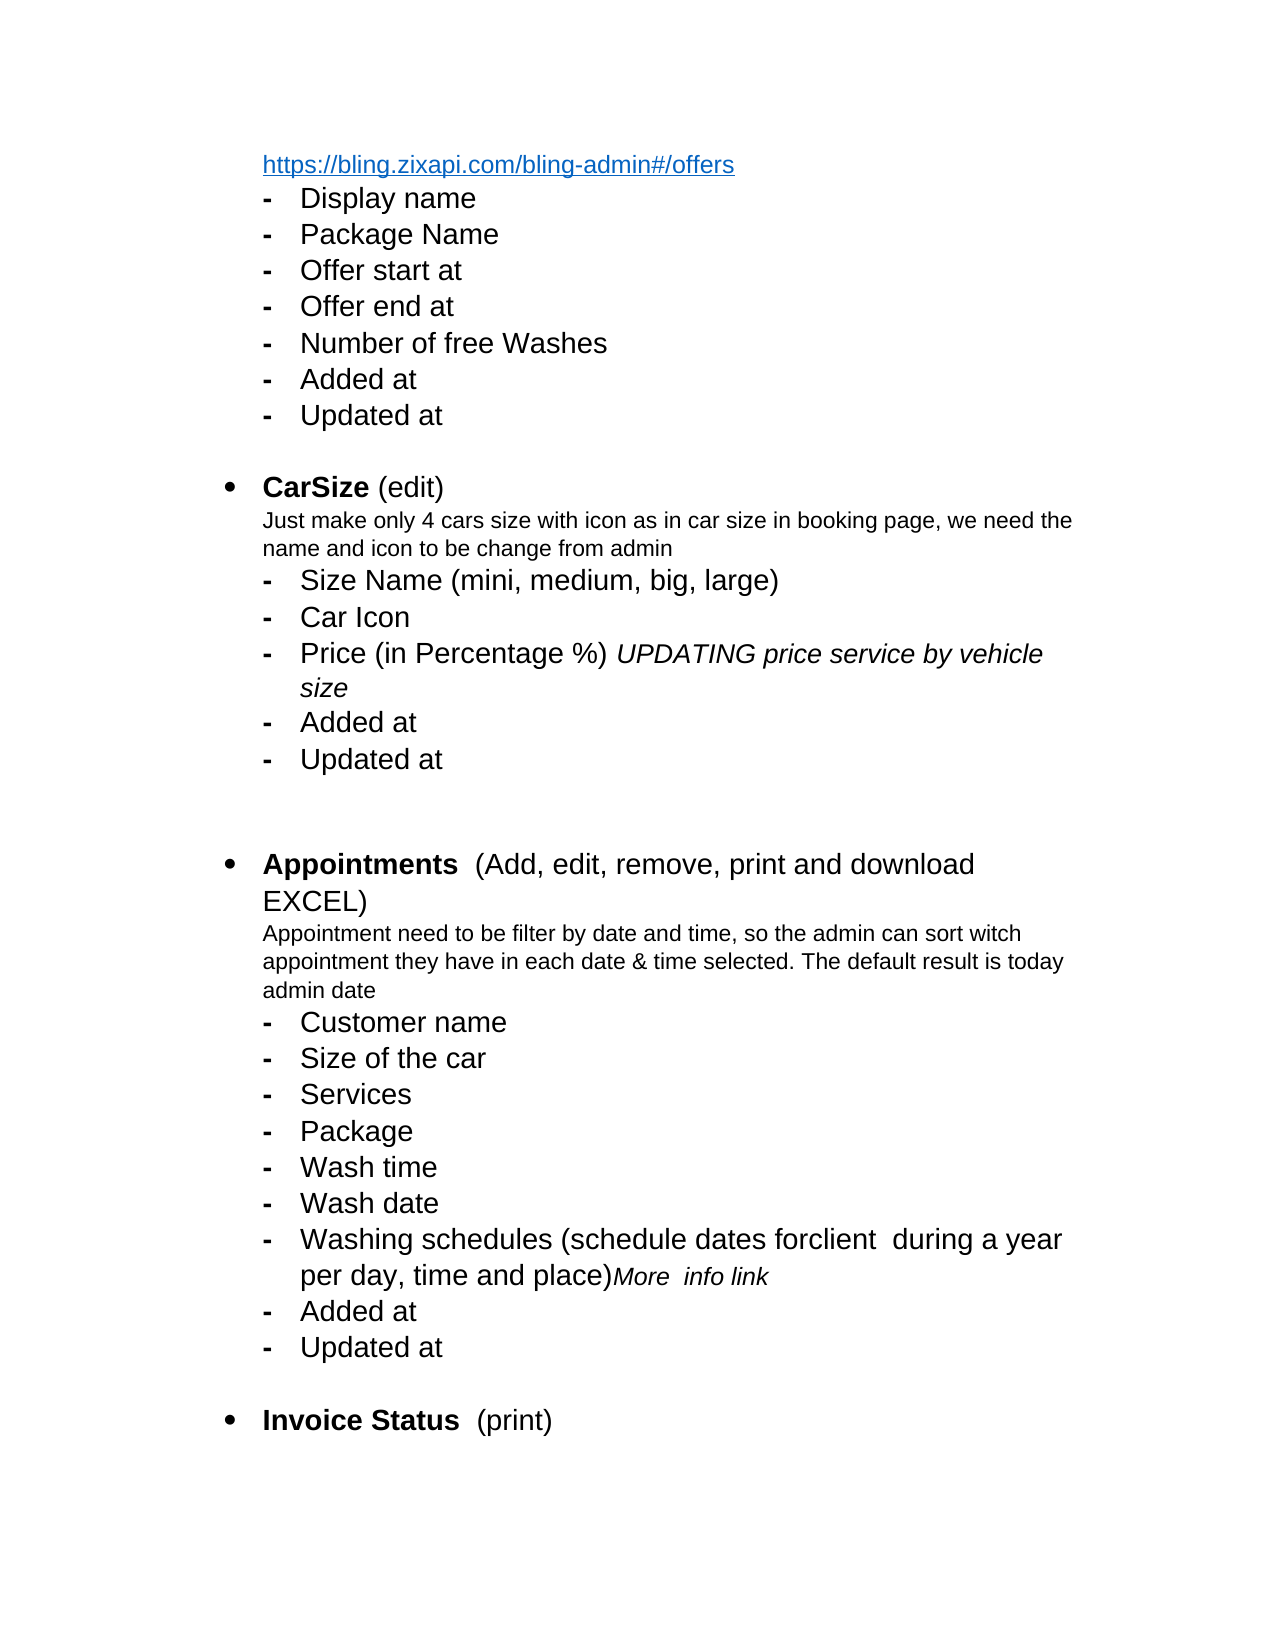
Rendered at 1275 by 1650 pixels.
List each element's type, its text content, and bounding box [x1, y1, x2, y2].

list Size Name (mini, medium, big, large) [262, 563, 1087, 597]
list Size of the car [262, 1041, 1087, 1075]
list Services [262, 1077, 1087, 1111]
list Offer end at [262, 289, 1087, 323]
list Just make only 4 cars size with icon as in car size in booking page, we need the name and icon to be change from admin [262, 507, 1087, 561]
list Package Name [262, 217, 1087, 251]
list Added at [262, 362, 1087, 395]
list Appointment need to be filter by date and time, so the admin can sort witch appointment they have in each date & time selected. The default result is today admin date [262, 920, 1087, 1003]
list Updated at [262, 1330, 1087, 1364]
list Car Icon [262, 599, 1087, 633]
list Invoice Status (print) [225, 1403, 1087, 1436]
list https://bling.zixapi.com/bling-admin#/offers [262, 150, 1087, 179]
list Wash time [262, 1150, 1087, 1183]
list Washing schedules (schedule dates forclient during a year per day, time and place)More info link [262, 1222, 1087, 1292]
list Offer start at [262, 253, 1087, 287]
list Added at [262, 1294, 1087, 1328]
list Display name [262, 181, 1087, 214]
list CarSize (edit) [225, 470, 1087, 504]
list Number of free Washes [262, 326, 1087, 359]
list Package [262, 1113, 1087, 1147]
list Appointments (Add, edit, remove, print and download EXCEL) [225, 847, 1087, 917]
list Added at [262, 706, 1087, 739]
list Wash date [262, 1186, 1087, 1219]
list Customer name [262, 1005, 1087, 1039]
list Updated at [262, 742, 1087, 775]
list Price (in Percentage %) UPDATING price service by vehicle size [262, 636, 1087, 703]
list Updated at [262, 398, 1087, 431]
